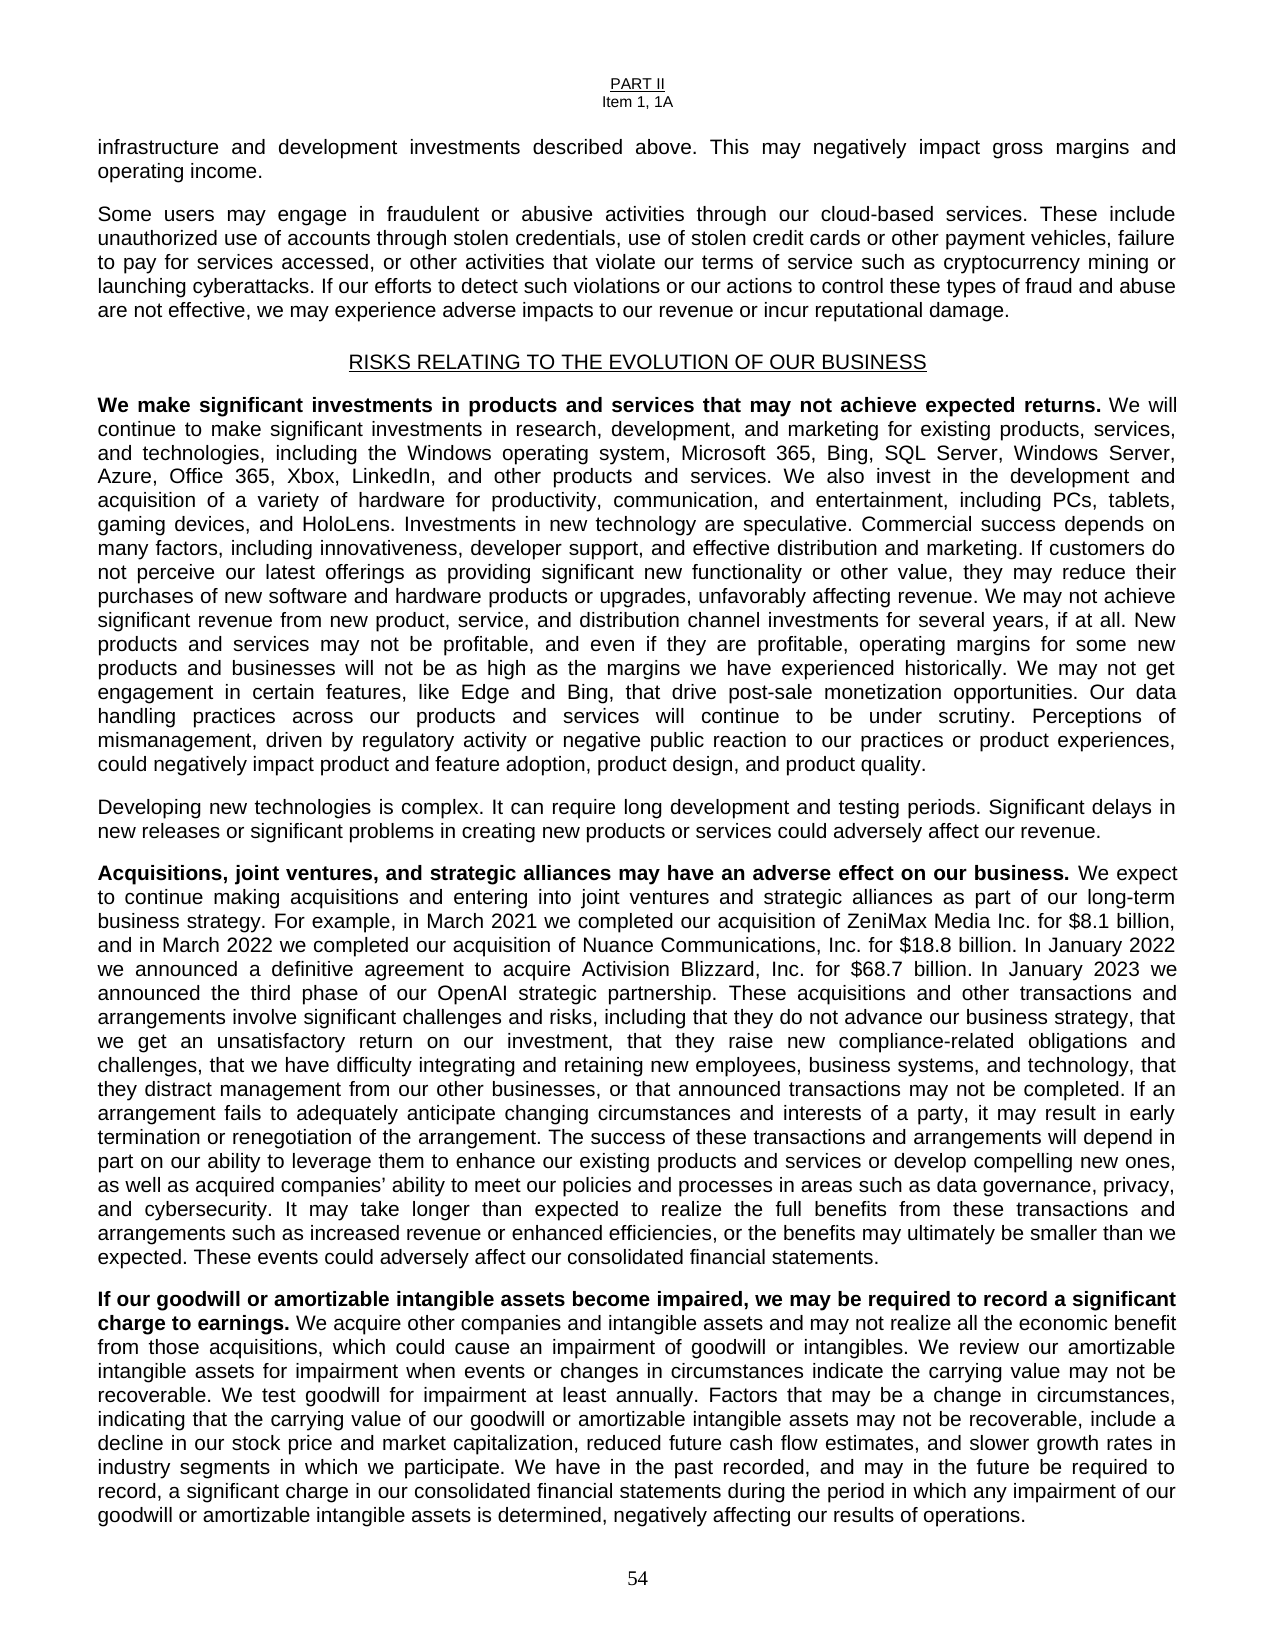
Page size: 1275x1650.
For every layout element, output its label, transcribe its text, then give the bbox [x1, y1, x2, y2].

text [97, 135, 1177, 183]
text If our goodwill or amortizable intangible assets become impaired, we may be required to record a significant charge to earnings. We acquire other companies and intangible assets and may not realize all the economic benefit from those acquisitions, which could cause an impairment of goodwill or intangibles. We review our amortizable intangible assets for impairment when events or changes in circumstances indicate the carrying value may not be recoverable. We test goodwill for impairment at least annually. Factors that may be a change in circumstances, indicating that the carrying value of our goodwill or amortizable intangible assets may not be recoverable, include a decline in our stock price and market capitalization, reduced future cash flow estimates, and slower growth rates in industry segments in which we participate. We have in the past recorded, and may in the future be required to record, a significant charge in our consolidated financial statements during the period in which any impairment of our goodwill or amortizable intangible assets is determined, negatively affecting our results of operations. [97, 1287, 1177, 1527]
text RISKS RELATING TO THE EVOLUTION OF OUR BUSINESS [97, 350, 1177, 374]
text Some users may engage in fraudulent or abusive activities through our cloud-based services. These include unauthorized use of accounts through stolen credentials, use of stolen credit cards or other payment vehicles, failure to pay for services accessed, or other activities that violate our terms of service such as cryptocurrency mining or launching cyberattacks. If our efforts to detect such violations or our actions to control these types of fraud and abuse are not effective, we may experience adverse impacts to our revenue or incur reputational damage. [97, 202, 1177, 322]
text We make significant investments in products and services that may not achieve expected returns. We will continue to make significant investments in research, development, and marketing for existing products, services, and technologies, including the Windows operating system, Microsoft 365, Bing, SQL Server, Windows Server, Azure, Office 365, Xbox, LinkedIn, and other products and services. We also invest in the development and acquisition of a variety of hardware for productivity, communication, and entertainment, including PCs, tablets, gaming devices, and HoloLens. Investments in new technology are speculative. Commercial success depends on many factors, including innovativeness, developer support, and effective distribution and marketing. If customers do not perceive our latest offerings as providing significant new functionality or other value, they may reduce their purchases of new software and hardware products or upgrades, unfavorably affecting revenue. We may not achieve significant revenue from new product, service, and distribution channel investments for several years, if at all. New products and services may not be profitable, and even if they are profitable, operating margins for some new products and businesses will not be as high as the margins we have experienced historically. We may not get engagement in certain features, like Edge and Bing, that drive post-sale monetization opportunities. Our data handling practices across our products and services will continue to be under scrutiny. Perceptions of mismanagement, driven by regulatory activity or negative public reaction to our practices or product experiences, could negatively impact product and feature adoption, product design, and product quality. [97, 392, 1177, 776]
text Acquisitions, joint ventures, and strategic alliances may have an adverse effect on our business. We expect to continue making acquisitions and entering into joint ventures and strategic alliances as part of our long-term business strategy. For example, in March 2021 we completed our acquisition of ZeniMax Media Inc. for $8.1 billion, and in March 2022 we completed our acquisition of Nuance Communications, Inc. for $18.8 billion. In January 2022 we announced a definitive agreement to acquire Activision Blizzard, Inc. for $68.7 billion. In January 2023 we announced the third phase of our OpenAI strategic partnership. These acquisitions and other transactions and arrangements involve significant challenges and risks, including that they do not advance our business strategy, that we get an unsatisfactory return on our investment, that they raise new compliance-related obligations and challenges, that we have difficulty integrating and retaining new employees, business systems, and technology, that they distract management from our other businesses, or that announced transactions may not be completed. If an arrangement fails to adequately anticipate changing circumstances and interests of a party, it may result in early termination or renegotiation of the arrangement. The success of these transactions and arrangements will depend in part on our ability to leverage them to enhance our existing products and services or develop compelling new ones, as well as acquired companies’ ability to meet our policies and processes in areas such as data governance, privacy, and cybersecurity. It may take longer than expected to realize the full benefits from these transactions and arrangements such as increased revenue or enhanced efficiencies, or the benefits may ultimately be smaller than we expected. These events could adversely affect our consolidated financial statements. [97, 957, 1177, 1268]
text Developing new technologies is complex. It can require long development and testing periods. Significant delays in new releases or significant problems in creating new products or services could adversely affect our revenue. [97, 794, 1177, 842]
